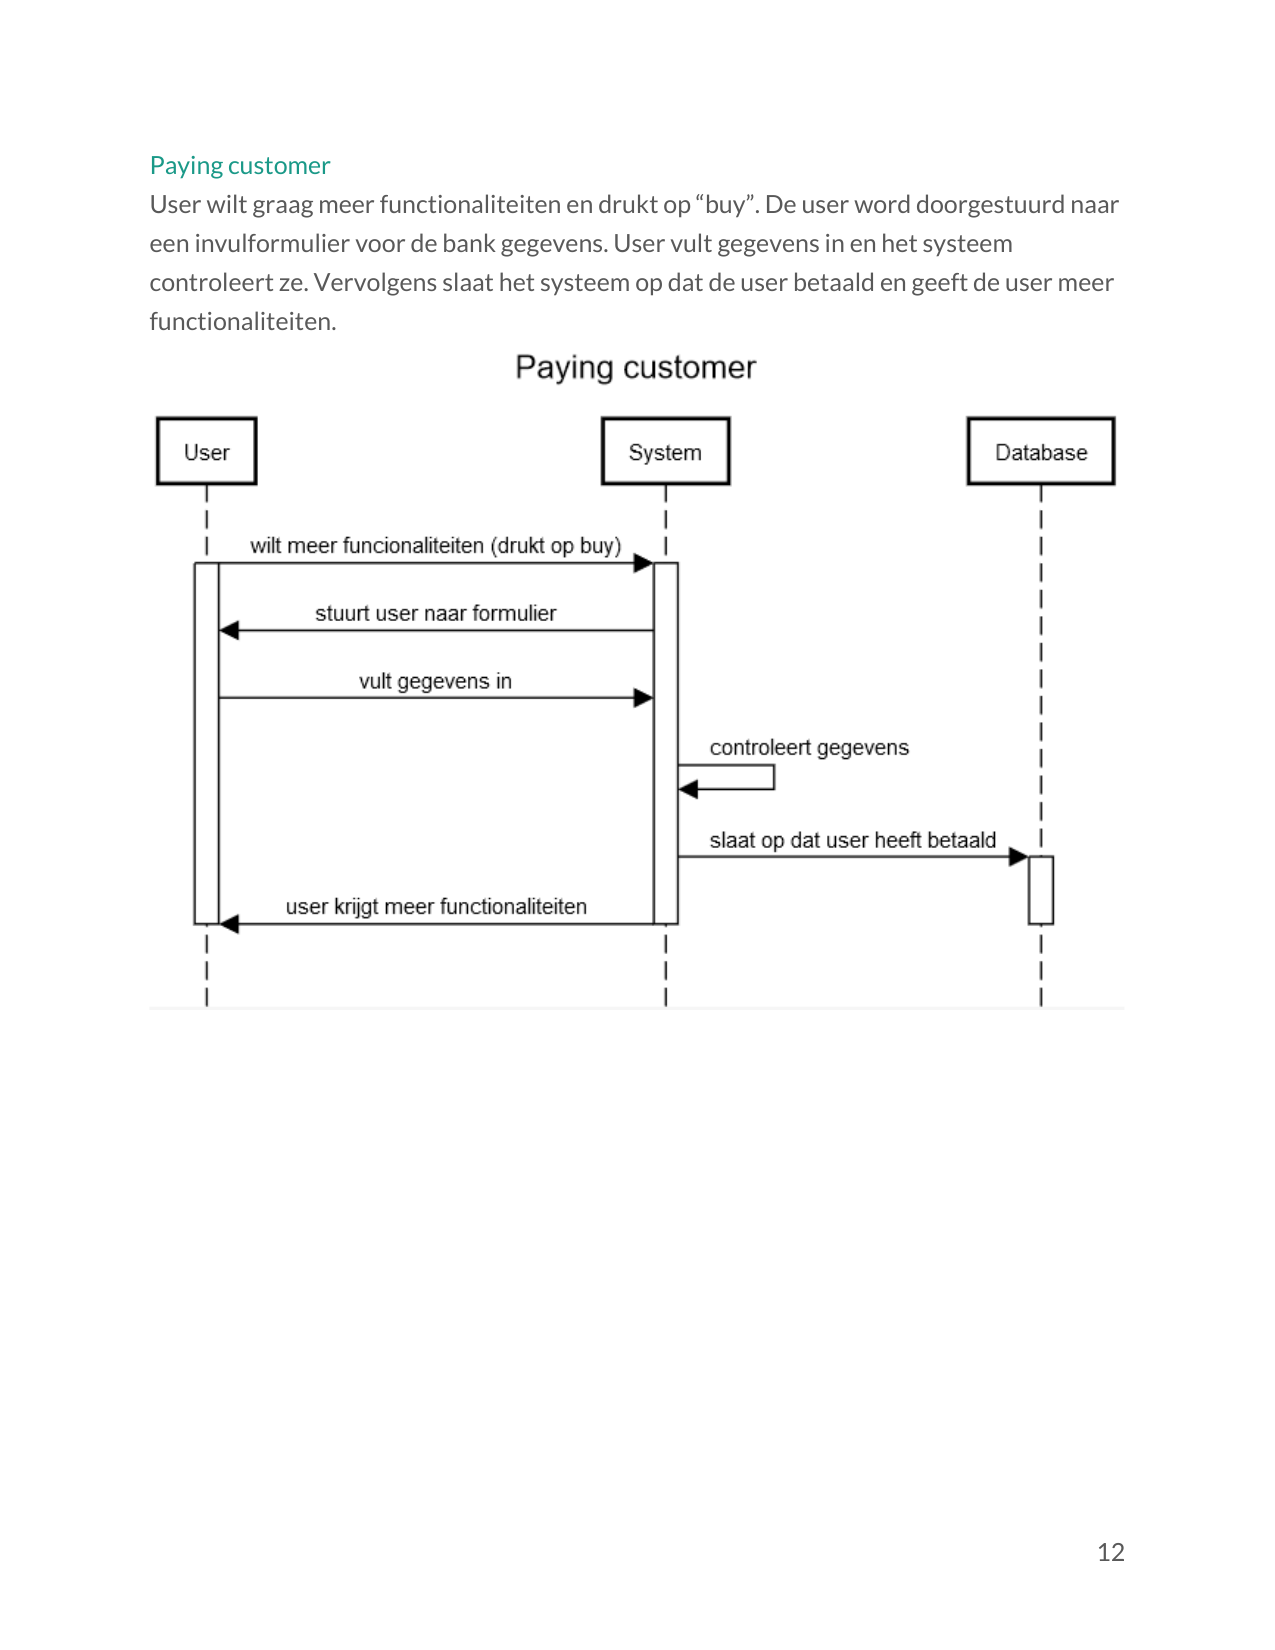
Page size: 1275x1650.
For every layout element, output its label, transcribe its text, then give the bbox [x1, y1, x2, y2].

text User wilt graag meer functionaliteiten en drukt op “buy”. De user word doorgestuurd naar een invulformulier voor de bank gegevens. User vult gegevens in en het systeem controleert ze. Vervolgens slaat het systeem op dat de user betaald en geeft de user meer functionaliteiten. [149, 189, 1125, 336]
subtitle Paying customer [149, 150, 1125, 180]
picture [149, 344, 1125, 1010]
